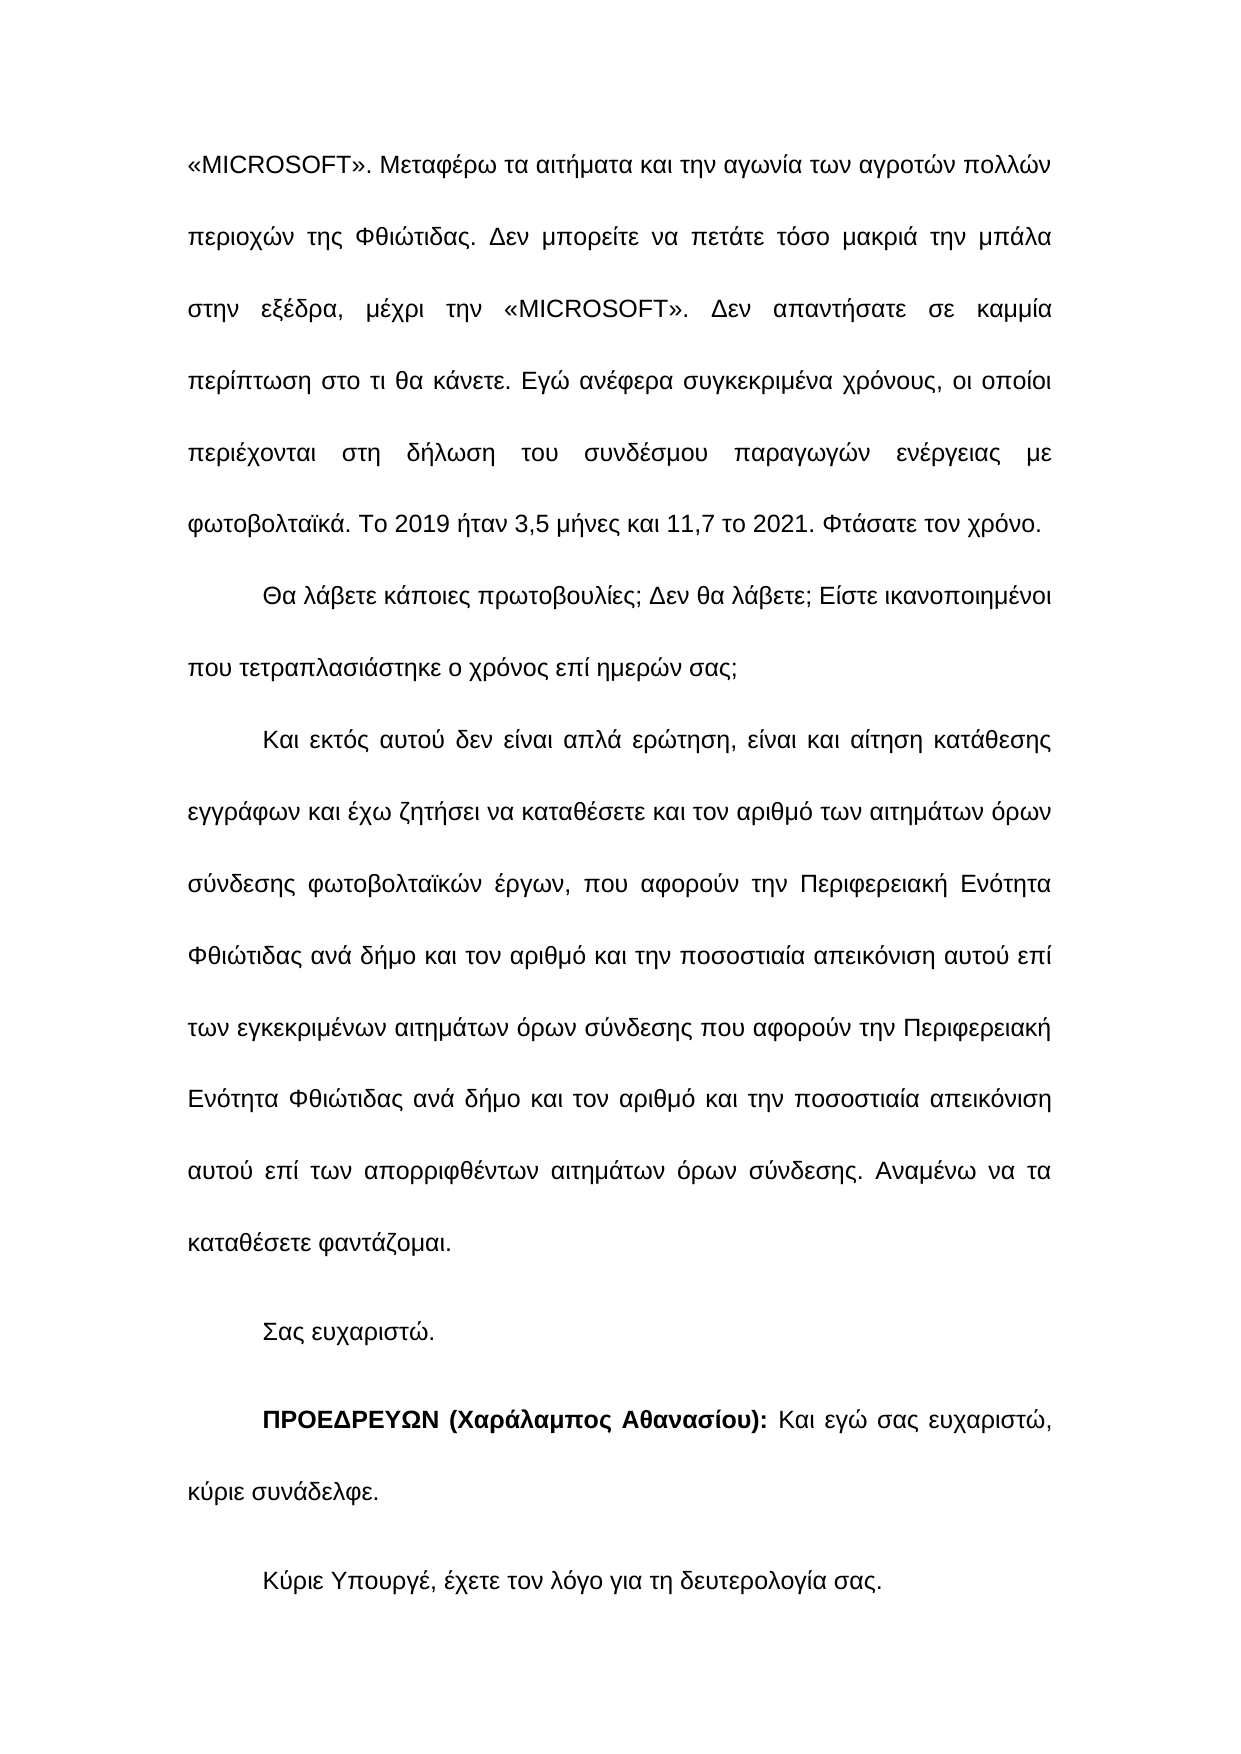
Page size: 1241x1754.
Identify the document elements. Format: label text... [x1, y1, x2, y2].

text Και εκτός αυτού δεν είναι απλά ερώτηση, είναι και αίτηση κατάθεσης εγγράφων και έχω ζητήσει να καταθέσετε και τον αριθμό των αιτημάτων όρων σύνδεσης φωτοβολταϊκών έργων, που αφορούν την Περιφερειακή Ενότητα Φθιώτιδας ανά δήμο και τον αριθμό και την ποσοστιαία απεικόνιση αυτού επί των εγκεκριμένων αιτημάτων όρων σύνδεσης που αφορούν την Περιφερειακή Ενότητα Φθιώτιδας ανά δήμο και τον αριθμό και την ποσοστιαία απεικόνιση αυτού επί των απορριφθέντων αιτημάτων όρων σύνδεσης. Αναμένω να τα καταθέσετε φαντάζομαι. [187, 725, 1053, 1257]
text Σας ευχαριστώ. [187, 1317, 1053, 1345]
text Θα λάβετε κάποιες πρωτοβουλίες; Δεν θα λάβετε; Είστε ικανοποιημένοι που τετραπλασιάστηκε ο χρόνος επί ημερών σας; [187, 581, 1053, 682]
text ΠΡΟΕΔΡΕΥΩΝ (Χαράλαμπος Αθανασίου): Και εγώ σας ευχαριστώ, κύριε συνάδελφε. [187, 1405, 1053, 1506]
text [187, 150, 1053, 538]
text Κύριε Υπουργέ, έχετε τον λόγο για τη δευτερολογία σας. [187, 1566, 1053, 1594]
